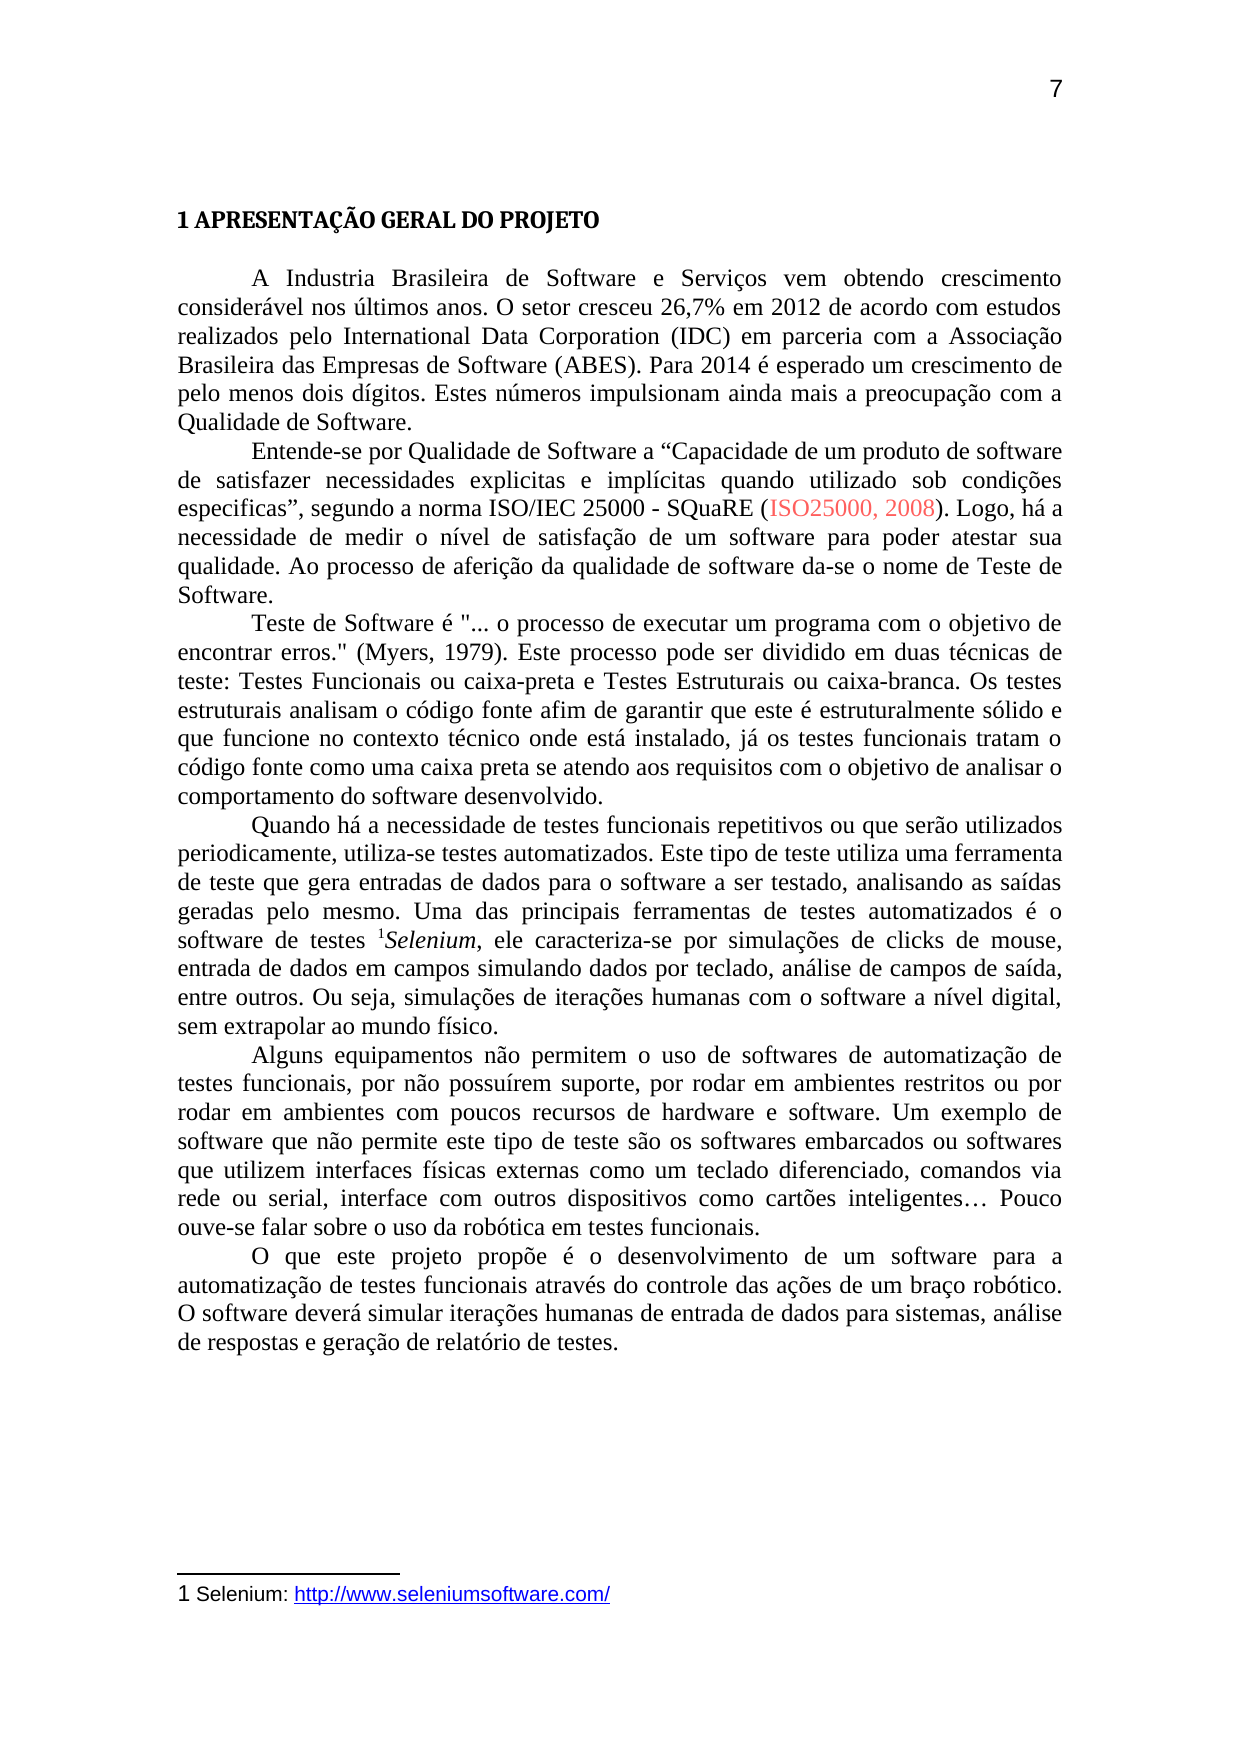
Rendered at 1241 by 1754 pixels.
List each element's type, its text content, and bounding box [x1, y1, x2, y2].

text O que este projeto propõe é o desenvolvimento de um software para a automatização de testes funcionais através do controle das ações de um braço robótico. O software deverá simular iterações humanas de entrada de dados para sistemas, análise de respostas e geração de relatório de testes. [177, 1241, 1063, 1356]
text Alguns equipamentos não permitem o uso de softwares de automatização de testes funcionais, por não possuírem suporte, por rodar em ambientes restritos ou por rodar em ambientes com poucos recursos de hardware e software. Um exemplo de software que não permite este tipo de teste são os softwares embarcados ou softwares que utilizem interfaces físicas externas como um teclado diferenciado, comandos via rede ou serial, interface com outros dispositivos como cartões inteligentes… Pouco ouve-se falar sobre o uso da robótica em testes funcionais. [177, 1040, 1063, 1241]
text Quando há a necessidade de testes funcionais repetitivos ou que serão utilizados periodicamente, utiliza-se testes automatizados. Este tipo de teste utiliza uma ferramenta de teste que gera entradas de dados para o software a ser testado, analisando as saídas geradas pelo mesmo. Uma das principais ferramentas de testes automatizados é o software de testes Selenium, ele caracteriza-se por simulações de clicks de mouse, entrada de dados em campos simulando dados por teclado, análise de campos de saída, entre outros. Ou seja, simulações de iterações humanas com o software a nível digital, sem extrapolar ao mundo físico. [177, 810, 1063, 1040]
subtitle 1 APRESENTAÇÃO GERAL DO PROJETO [177, 206, 1063, 235]
text Teste de Software é "... o processo de executar um programa com o objetivo de encontrar erros." (Myers, 1979). Este processo pode ser dividido em duas técnicas de teste: Testes Funcionais ou caixa-preta e Testes Estruturais ou caixa-branca. Os testes estruturais analisam o código fonte afim de garantir que este é estruturalmente sólido e que funcione no contexto técnico onde está instalado, já os testes funcionais tratam o código fonte como uma caixa preta se atendo aos requisitos com o objetivo de analisar o comportamento do software desenvolvido. [177, 608, 1063, 810]
text A Industria Brasileira de Software e Serviços vem obtendo crescimento considerável nos últimos anos. O setor cresceu 26,7% em 2012 de acordo com estudos realizados pelo International Data Corporation (IDC) em parceria com a Associação Brasileira das Empresas de Software (ABES). Para 2014 é esperado um crescimento de pelo menos dois dígitos. Estes números impulsionam ainda mais a preocupação com a Qualidade de Software. [177, 263, 1063, 436]
text Entende-se por Qualidade de Software a “Capacidade de um produto de software de satisfazer necessidades explicitas e implícitas quando utilizado sob condições especificas”, segundo a norma ISO/IEC 25000 - SQuaRE (ISO25000, 2008). Logo, há a necessidade de medir o nível de satisfação de um software para poder atestar sua qualidade. Ao processo de aferição da qualidade de software da-se o nome de Teste de Software. [177, 436, 1063, 608]
